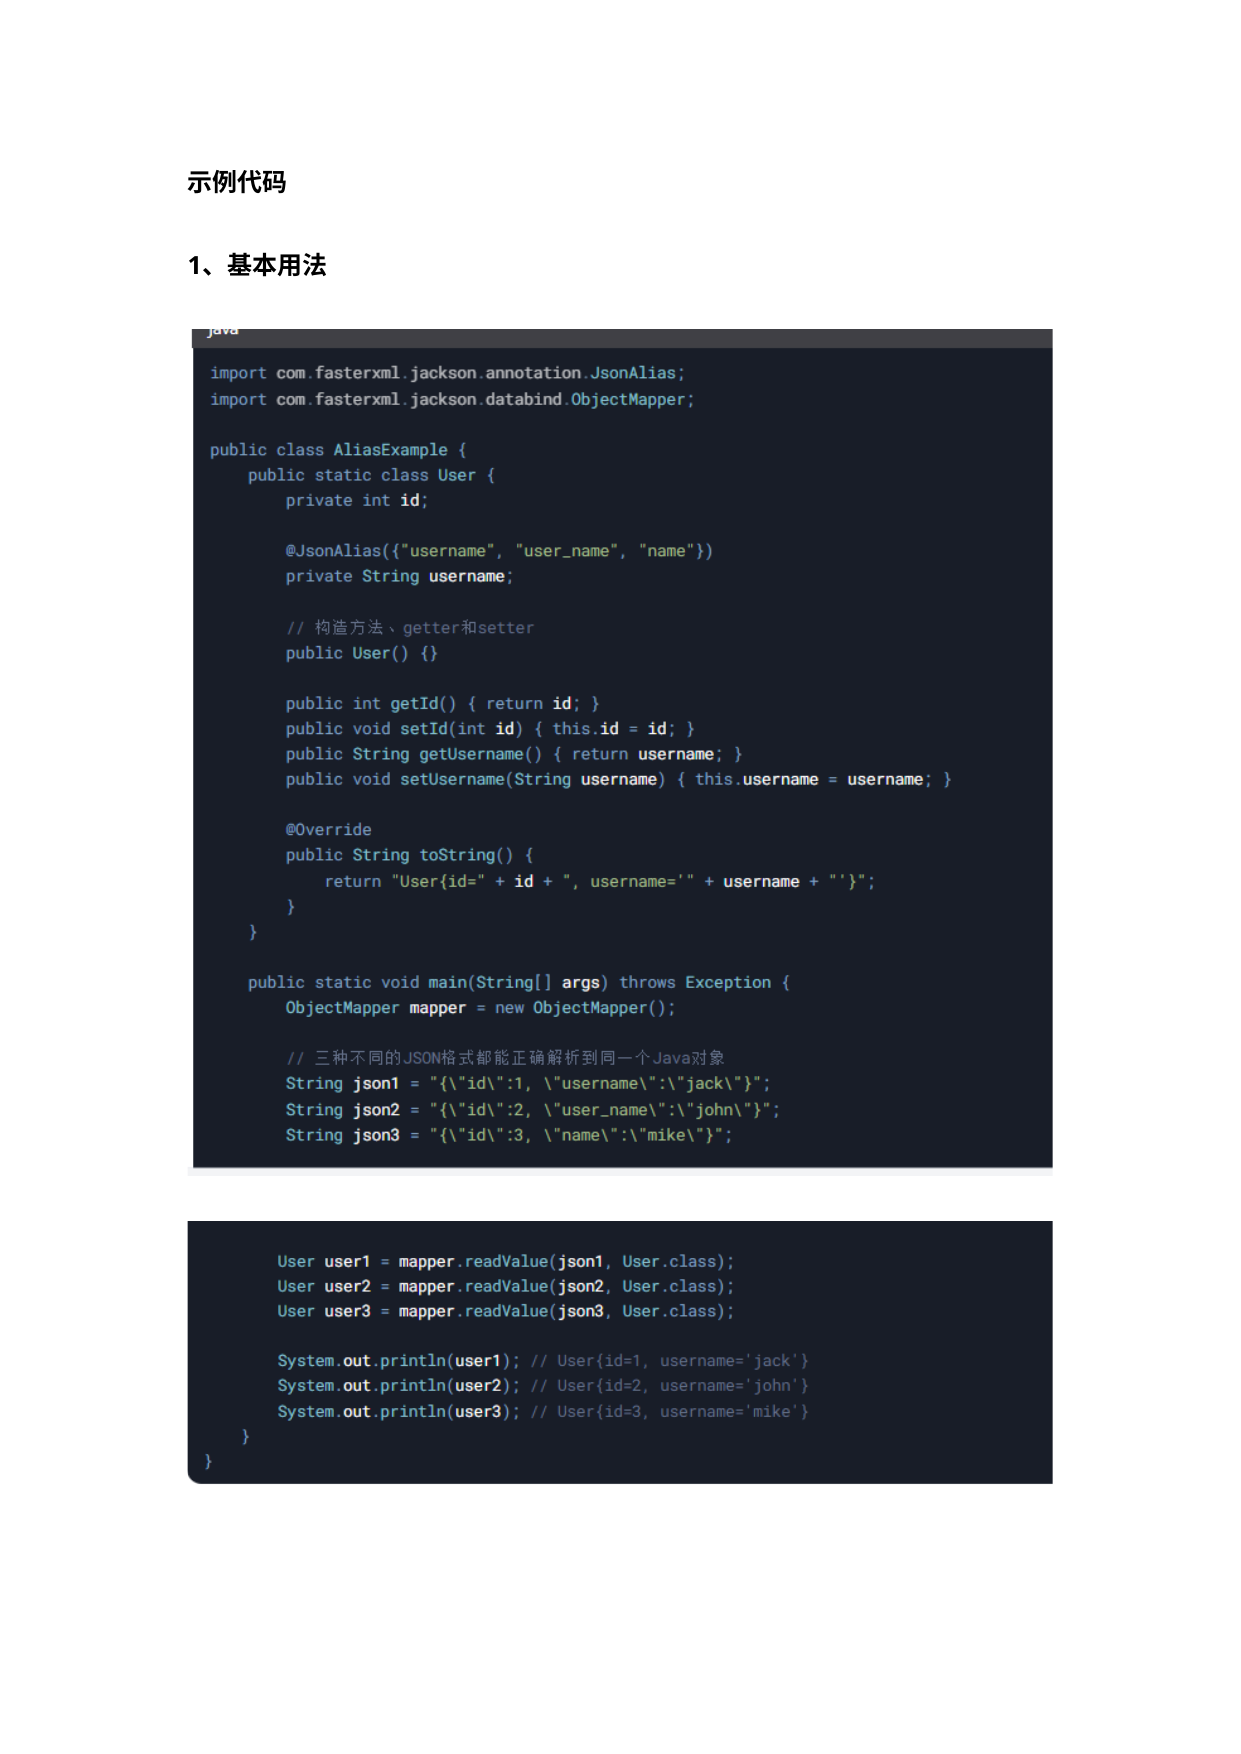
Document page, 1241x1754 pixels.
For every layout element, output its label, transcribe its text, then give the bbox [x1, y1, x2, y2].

subtitle 1、基本用法 [187, 246, 1053, 282]
picture [187, 1221, 1053, 1489]
subtitle 示例代码 [187, 162, 1053, 198]
picture [187, 329, 1053, 1176]
